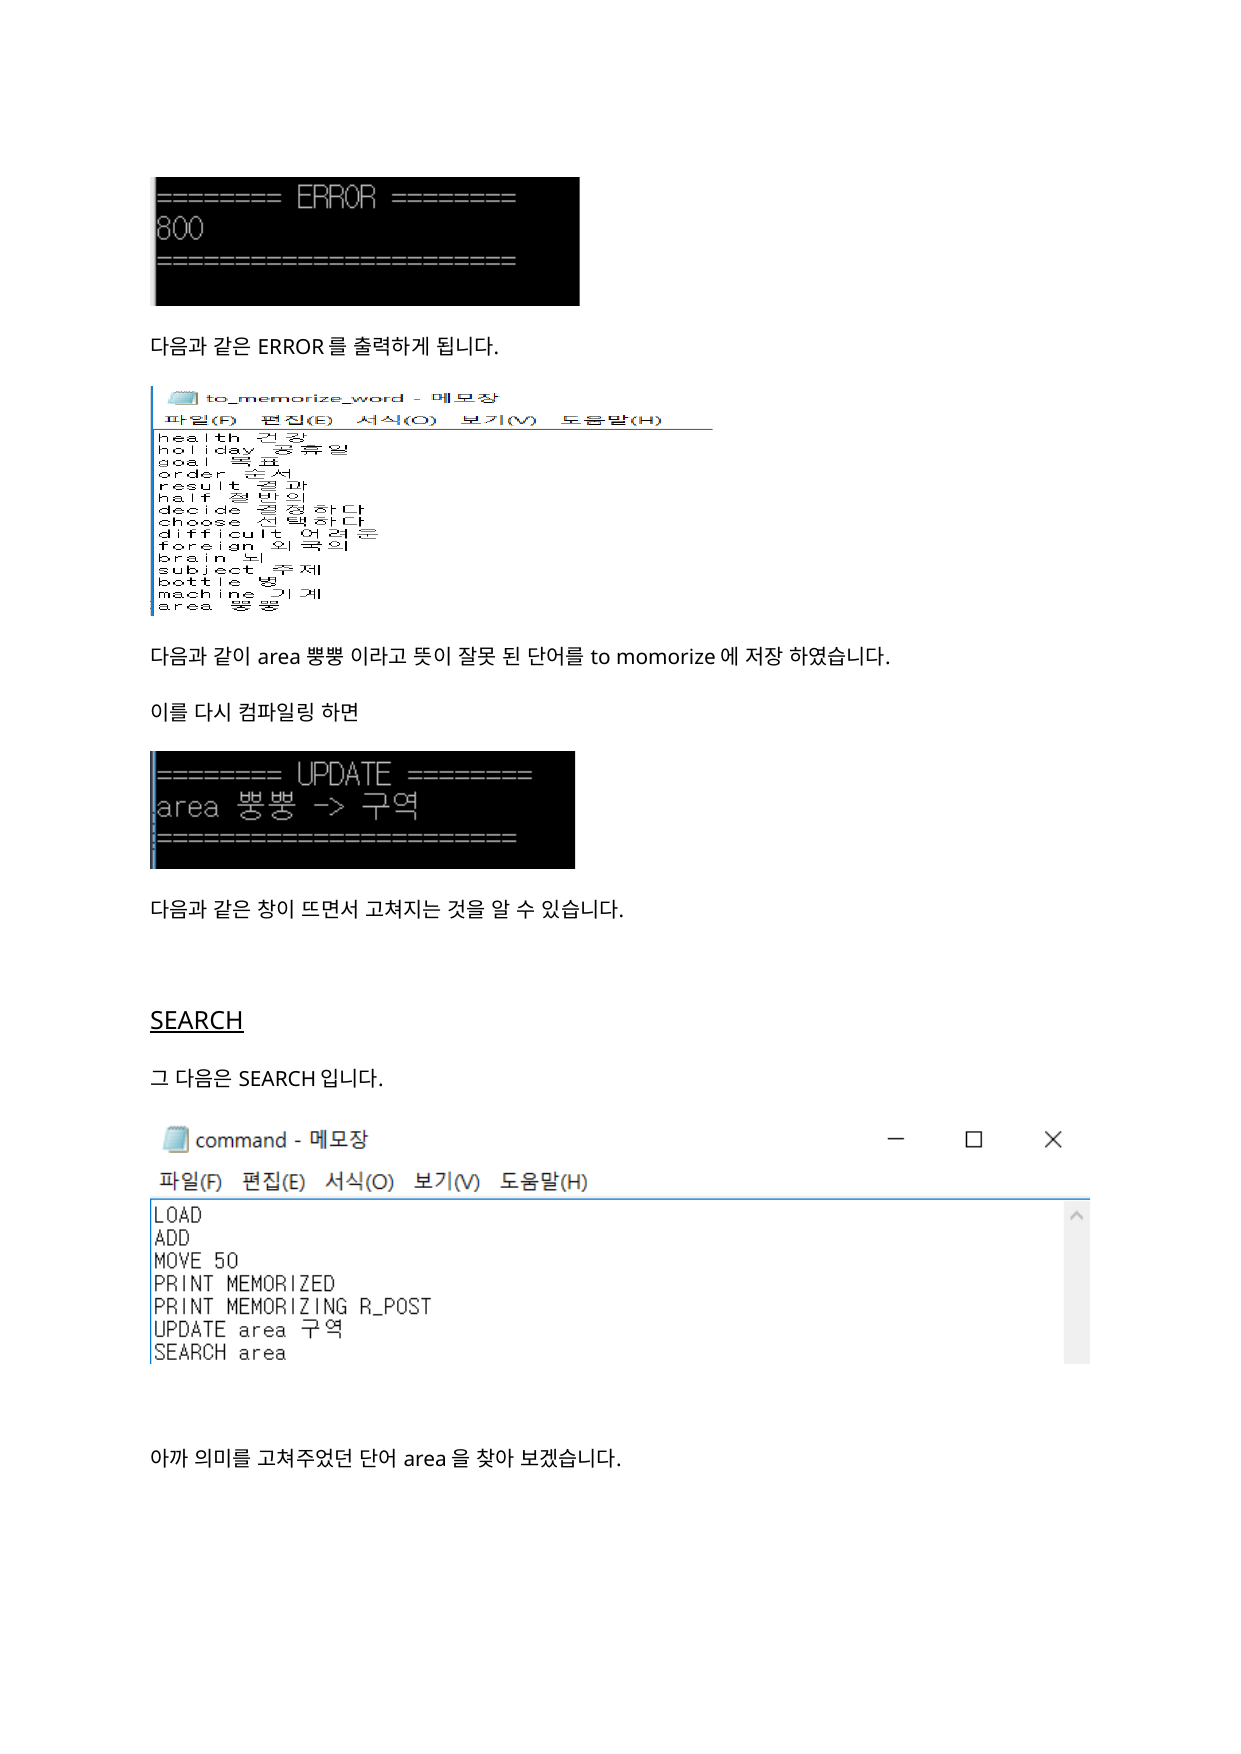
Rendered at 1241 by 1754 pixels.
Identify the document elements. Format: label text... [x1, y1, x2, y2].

picture [150, 1118, 1091, 1364]
text 다음과 같은 창이 뜨면서 고쳐지는 것을 알 수 있습니다. [150, 893, 1090, 924]
text 아까 의미를 고쳐주었던 단어 area을 찾아 보겠습니다. [150, 1442, 1090, 1473]
picture [150, 177, 580, 306]
text 그 다음은 SEARCH입니다. [150, 1062, 1090, 1093]
text 다음과 같이 area 뿡뿡 이라고 뜻이 잘못 된 단어를 to momorize에 저장 하였습니다. [150, 640, 1090, 670]
picture [150, 386, 713, 616]
text SEARCH [150, 1002, 1090, 1037]
text 이를 다시 컴파일링 하면 [150, 696, 1090, 726]
picture [150, 751, 575, 869]
text 다음과 같은 ERROR를 출력하게 됩니다. [150, 330, 1090, 361]
